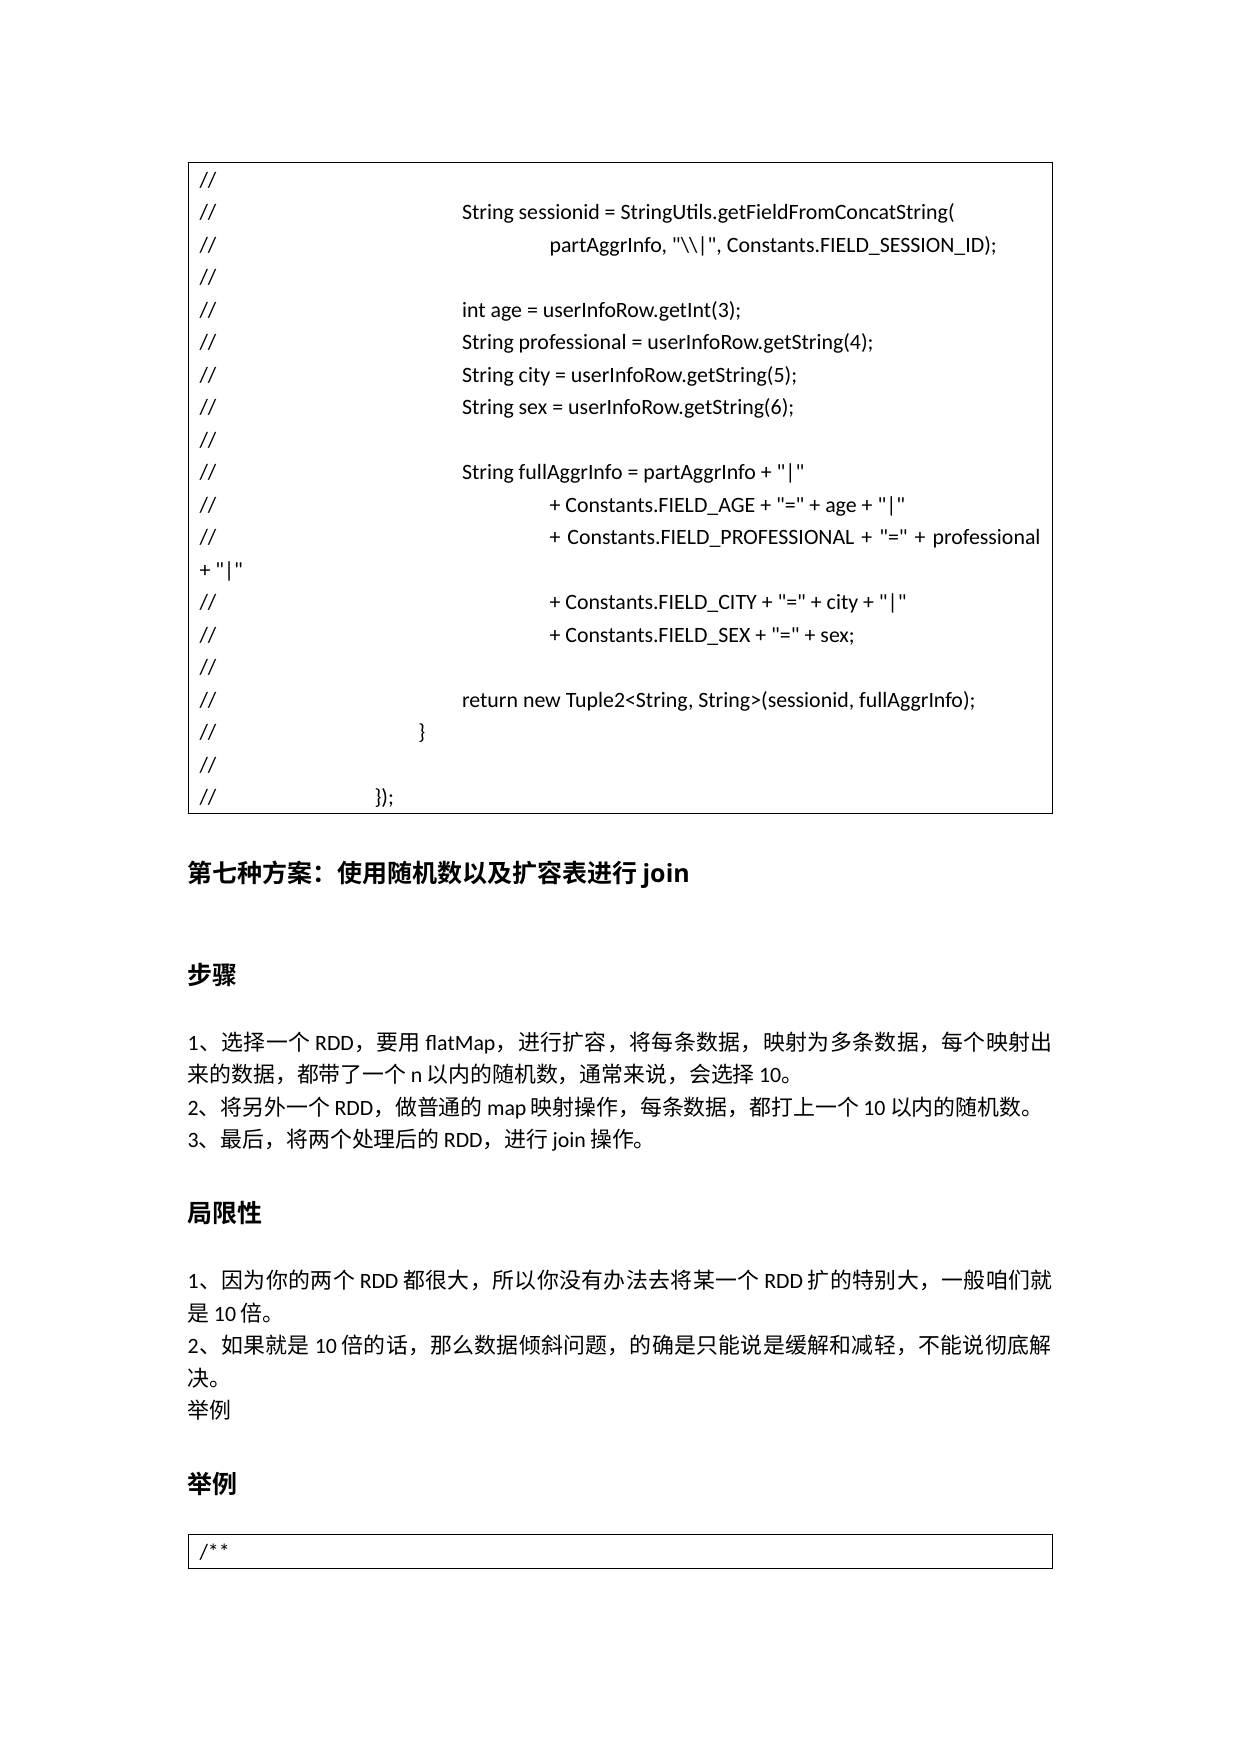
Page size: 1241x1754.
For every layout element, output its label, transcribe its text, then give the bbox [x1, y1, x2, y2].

subtitle 局限性 [187, 1179, 1053, 1244]
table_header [189, 163, 1052, 813]
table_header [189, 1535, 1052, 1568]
text 1、因为你的两个RDD都很大，所以你没有办法去将某一个RDD扩的特别大，一般咱们就是10倍。 [187, 1263, 1053, 1328]
text 1、选择一个RDD，要用flatMap，进行扩容，将每条数据，映射为多条数据，每个映射出来的数据，都带了一个n以内的随机数，通常来说，会选择10。 [187, 1024, 1053, 1089]
text 2、如果就是10倍的话，那么数据倾斜问题，的确是只能说是缓解和减轻，不能说彻底解决。 [187, 1328, 1053, 1393]
subtitle 步骤 [187, 941, 1053, 1006]
text 举例 [187, 1393, 1053, 1426]
subtitle 第七种方案：使用随机数以及扩容表进行join [187, 839, 1053, 904]
text 3、最后，将两个处理后的RDD，进行join操作。 [187, 1122, 1053, 1154]
text 2、将另外一个RDD，做普通的map映射操作，每条数据，都打上一个10以内的随机数。 [187, 1089, 1053, 1122]
subtitle 举例 [187, 1451, 1053, 1516]
